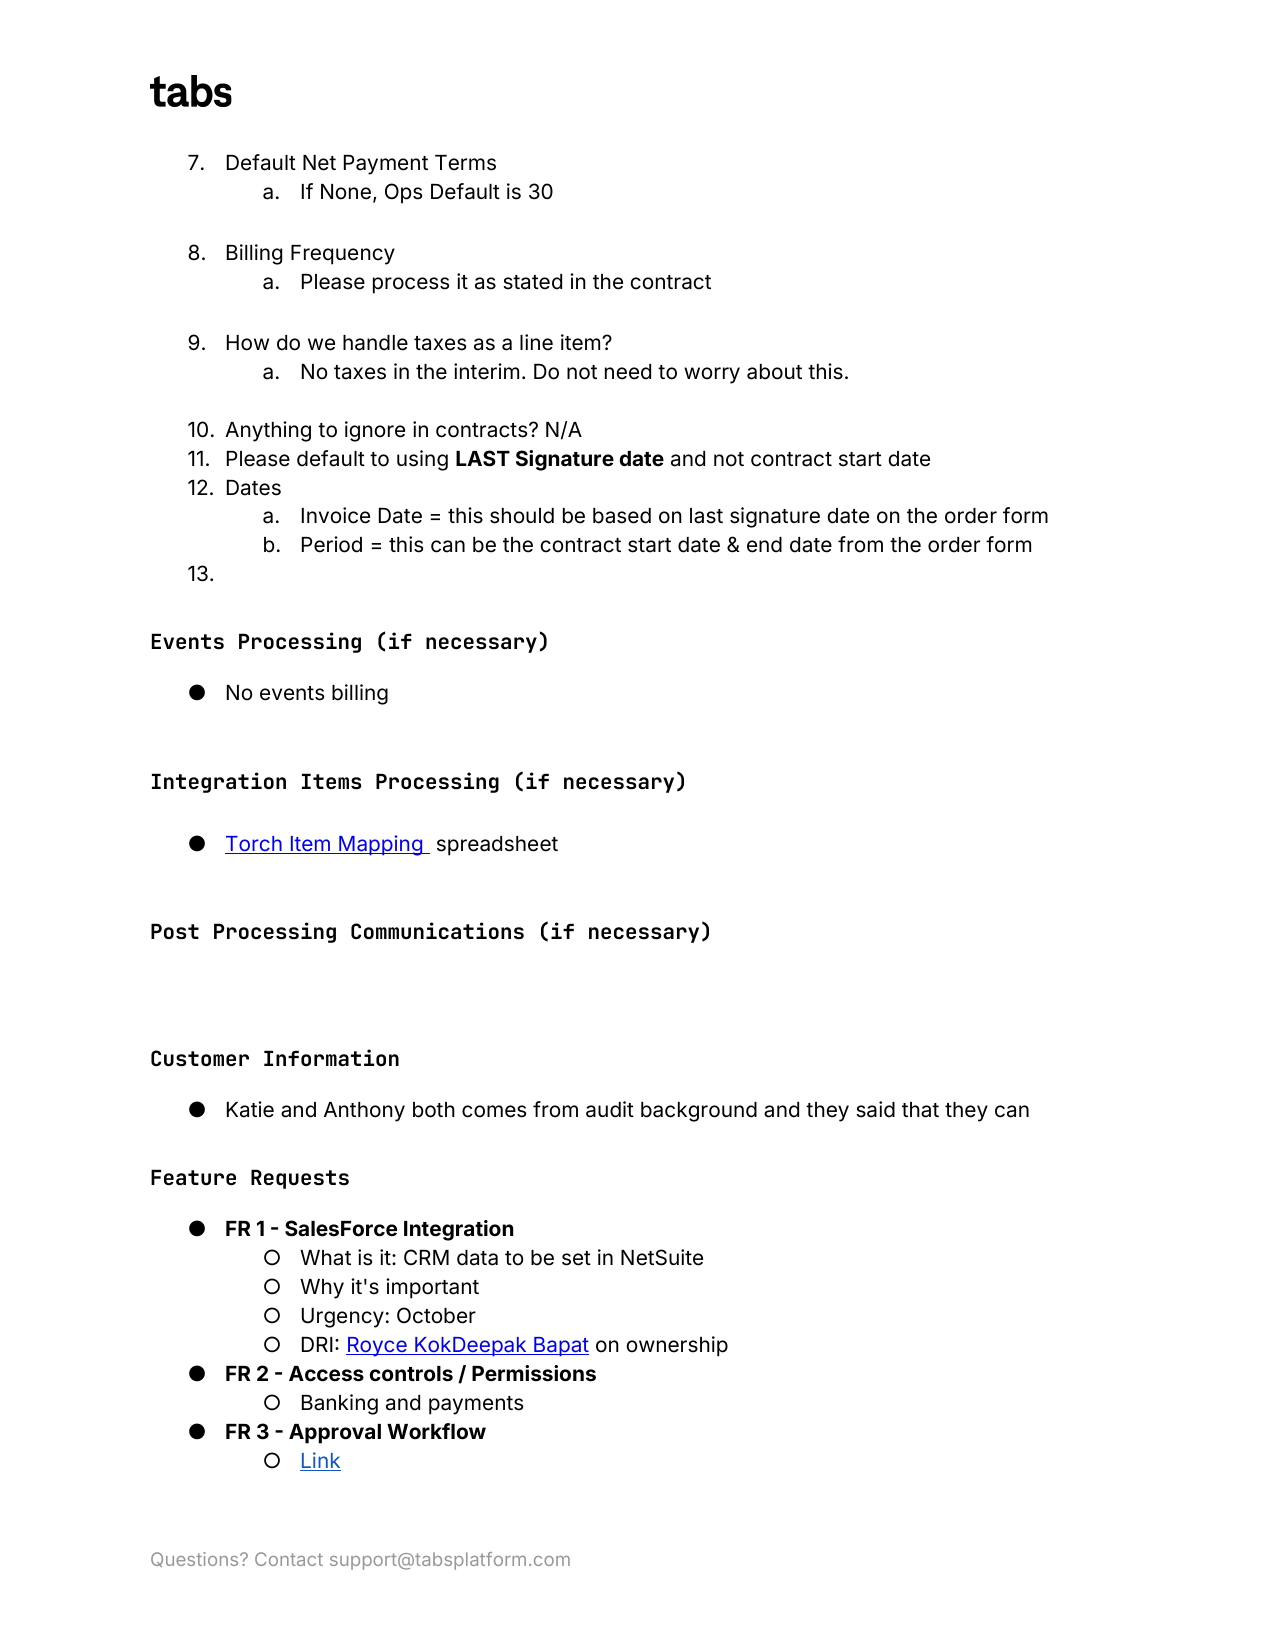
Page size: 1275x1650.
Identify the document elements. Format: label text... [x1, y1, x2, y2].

list Dates [187, 475, 1125, 500]
list FR 2 - Access controls / Permissions [187, 1361, 1125, 1386]
text Integration Items Processing (if necessary) [150, 738, 1125, 795]
picture [150, 75, 232, 107]
list Please default to using LAST Signature date and not contract start date [187, 446, 1125, 471]
list Billing Frequency [187, 240, 1125, 265]
list Please process it as stated in the contract [262, 269, 1125, 326]
list No taxes in the interim. Do not need to worry about this. [262, 359, 1125, 384]
list No events billing [187, 681, 1125, 706]
list How do we handle taxes as a line item? [187, 330, 1125, 355]
text Post Processing Communications (if necessary) [150, 918, 1125, 945]
list If None, Ops Default is 30 [262, 179, 1125, 236]
list Torch Item Mapping spreadsheet [187, 831, 1125, 856]
list DRI: Royce KokDeepak Bapat on ownership [262, 1332, 1125, 1357]
list Banking and payments [262, 1390, 1125, 1415]
list FR 3 - Approval Workflow [187, 1419, 1125, 1444]
list Katie and Anthony both comes from audit background and they said that they can [187, 1097, 1125, 1122]
list Anything to ignore in contracts? N/A [187, 417, 1125, 442]
subtitle Feature Requests [150, 1164, 1125, 1191]
list FR 1 - SalesForce Integration [187, 1216, 1125, 1241]
subtitle Events Processing (if necessary) [150, 628, 1125, 656]
list Urgency: October [262, 1303, 1125, 1328]
list Period = this can be the contract start date & end date from the order form [262, 533, 1125, 558]
list Why it's important [262, 1274, 1125, 1299]
list Link [262, 1448, 1125, 1473]
list What is it: CRM data to be set in NetSuite [262, 1245, 1125, 1270]
subtitle Customer Information [150, 1045, 1125, 1072]
list Invoice Date = this should be based on last signature date on the order form [262, 504, 1125, 529]
list Default Net Payment Terms [187, 150, 1125, 175]
